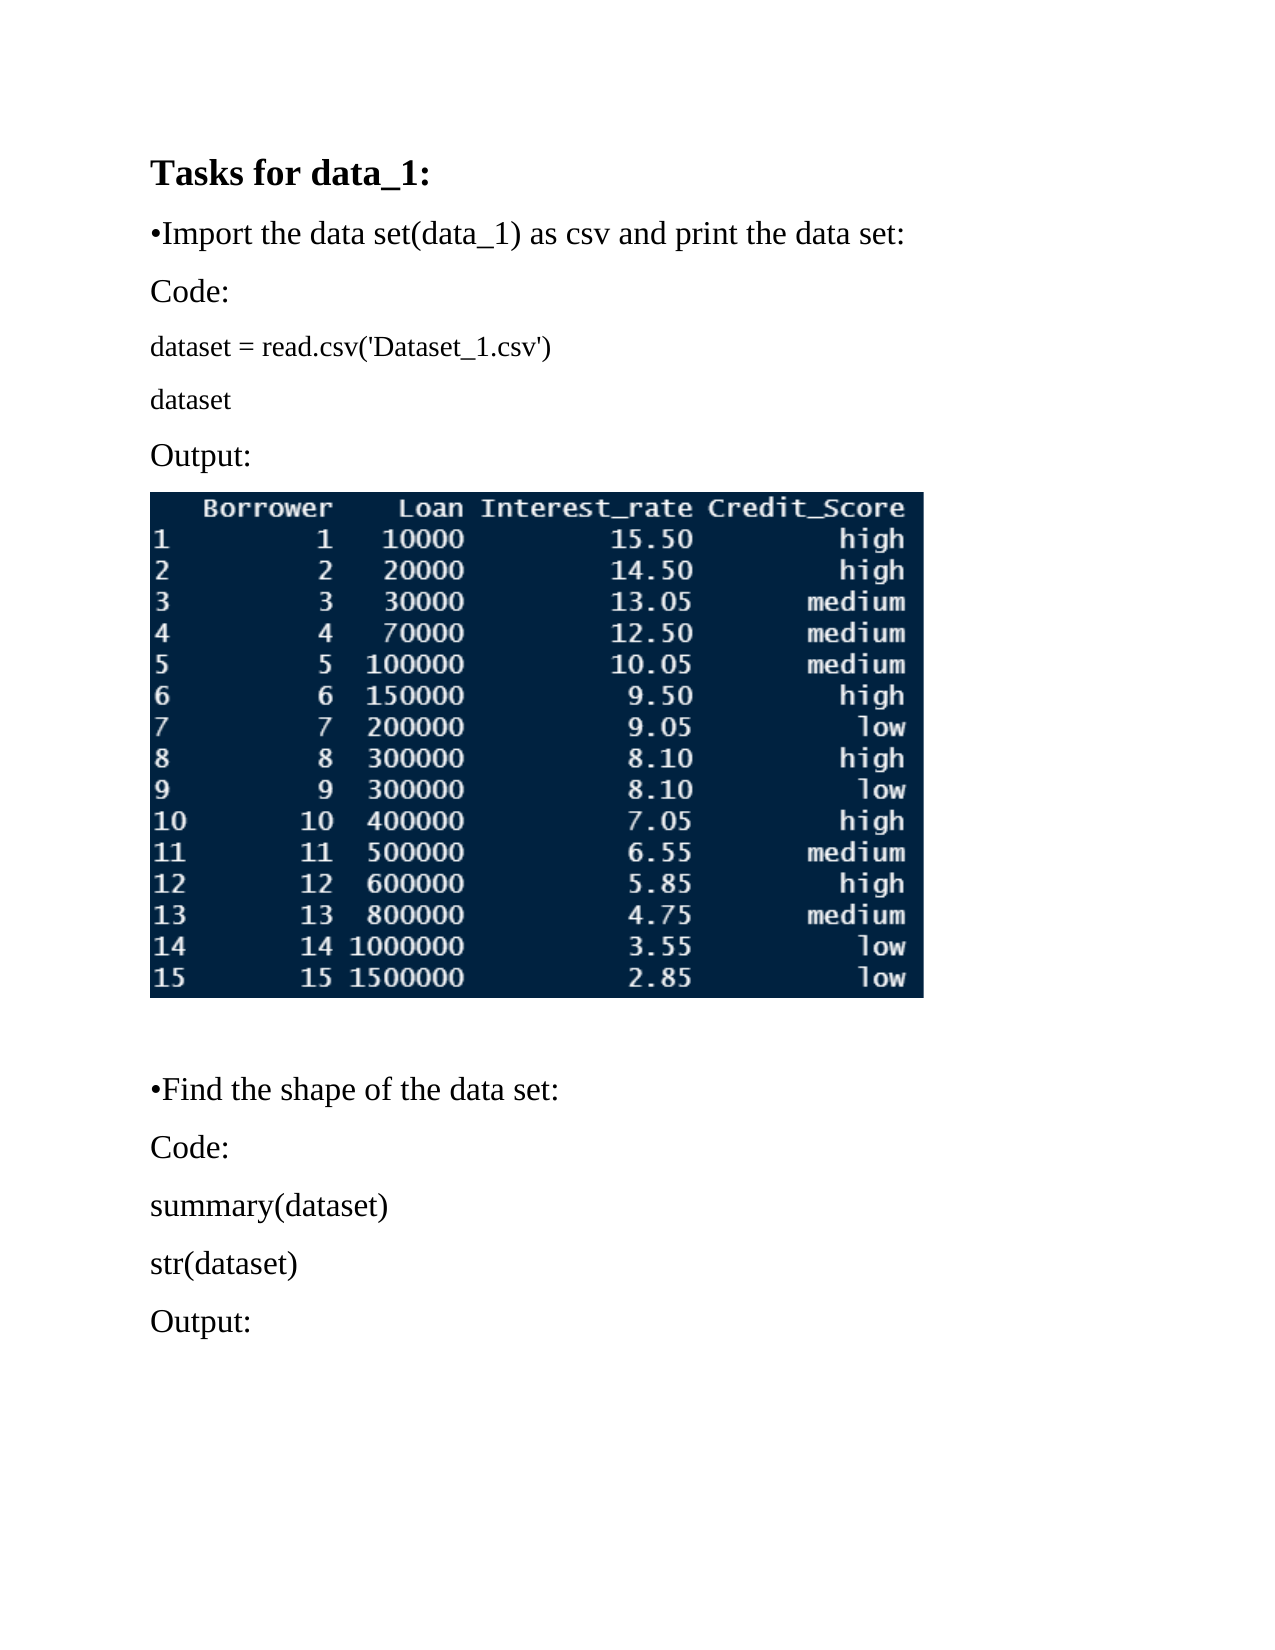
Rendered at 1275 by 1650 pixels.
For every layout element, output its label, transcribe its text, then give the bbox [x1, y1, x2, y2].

text Code: [150, 1127, 1125, 1166]
text •Import the data set(data_1) as csv and print the data set: [150, 213, 1125, 252]
text Tasks for data_1: [150, 150, 1125, 193]
text dataset [150, 382, 1125, 416]
text summary(dataset) [150, 1185, 1125, 1224]
text •Find the shape of the data set: [150, 1069, 1125, 1108]
text dataset = read.csv('Dataset_1.csv') [150, 329, 1125, 363]
text Output: [150, 435, 1125, 473]
text Output: [150, 1301, 1125, 1340]
text str(dataset) [150, 1243, 1125, 1282]
picture [150, 492, 924, 998]
text Code: [150, 271, 1125, 309]
